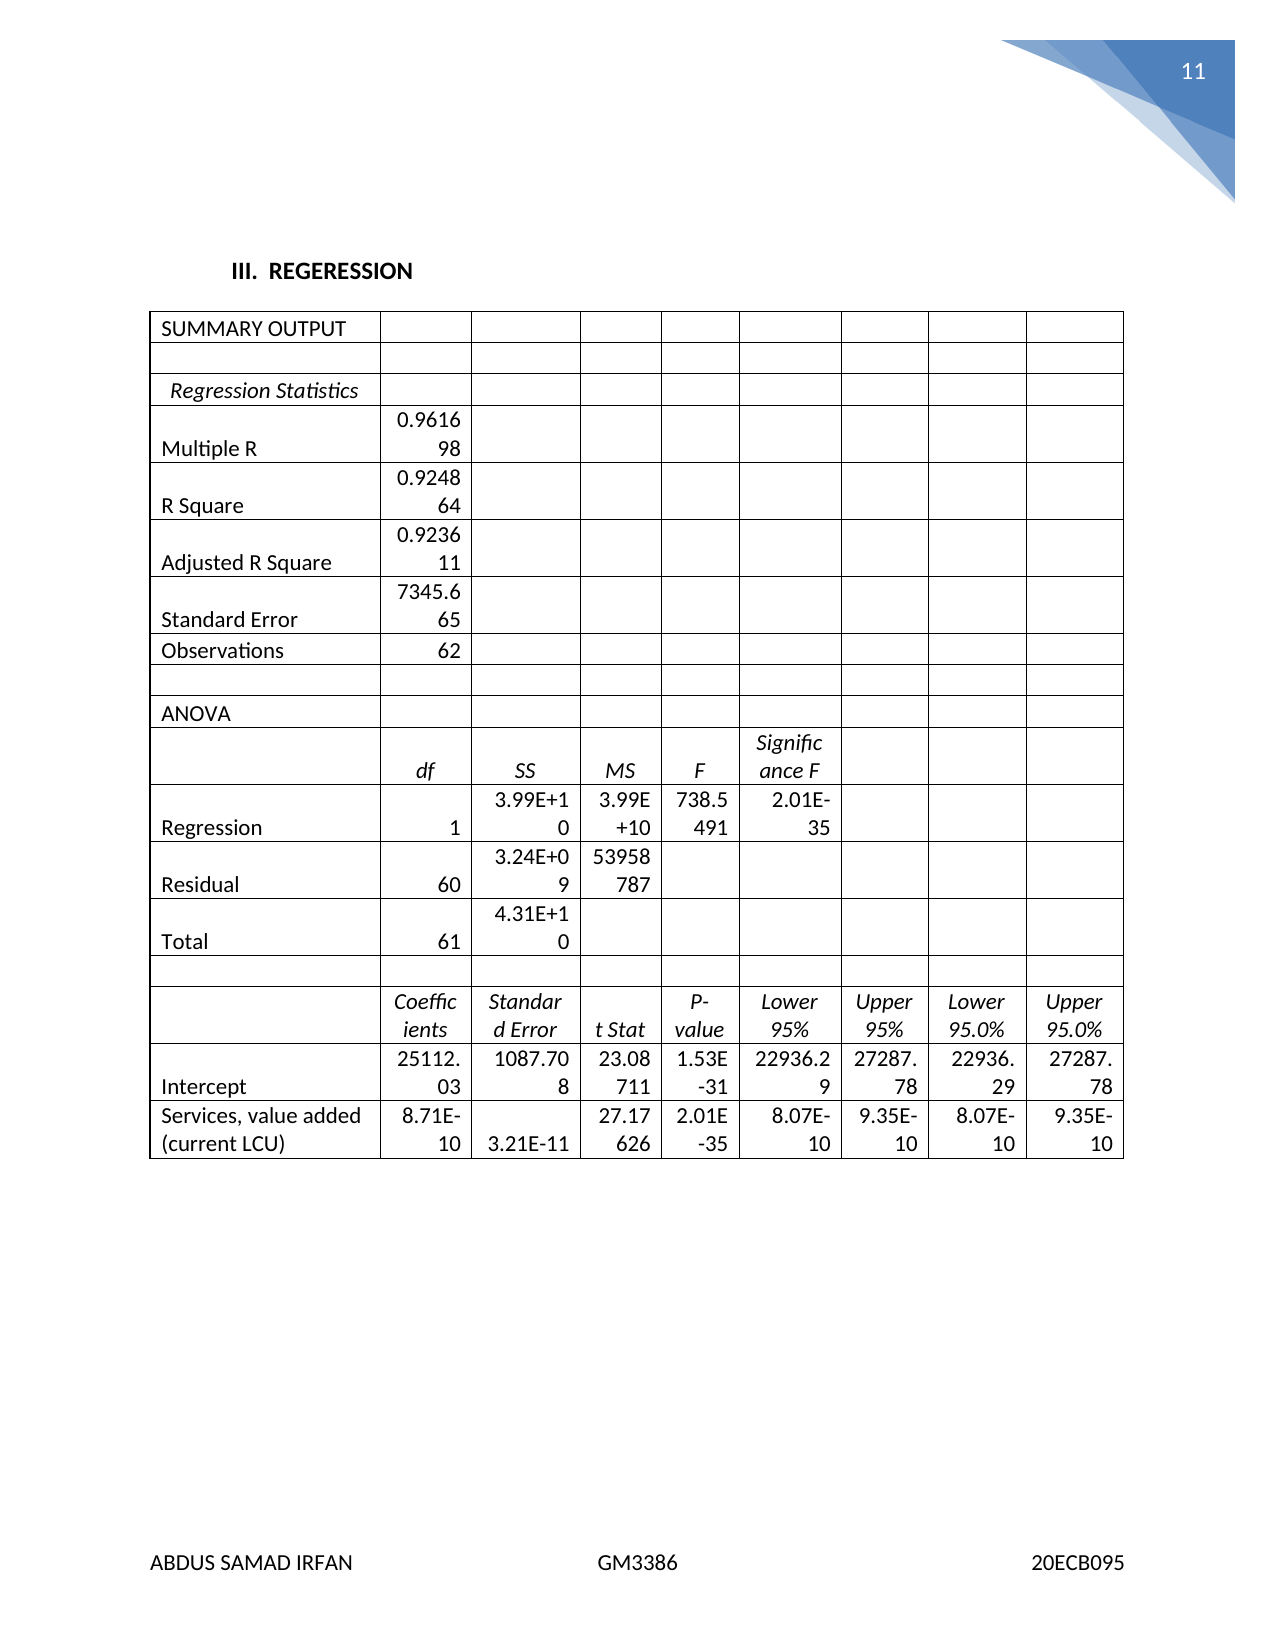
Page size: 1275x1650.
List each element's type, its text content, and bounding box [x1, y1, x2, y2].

table_cell [929, 899, 1026, 955]
table_header [662, 312, 739, 342]
table_cell [842, 463, 928, 519]
table_cell 1 [381, 785, 471, 841]
table_cell [381, 956, 471, 986]
table_cell 60 [381, 842, 471, 898]
table_header [740, 312, 841, 342]
table_cell [662, 520, 739, 576]
table_cell [151, 728, 380, 784]
table_cell 27287.78 [1027, 1044, 1123, 1100]
table_cell [1027, 696, 1123, 727]
table_cell [740, 634, 841, 664]
table_cell 8.07E-10 [929, 1101, 1026, 1157]
table_cell [1027, 956, 1123, 986]
table_cell [662, 696, 739, 727]
table_cell Standard Error [151, 577, 380, 633]
table_cell [581, 899, 661, 955]
table_cell 9.35E-10 [842, 1101, 928, 1157]
table_cell [740, 520, 841, 576]
table_cell [842, 956, 928, 986]
table_cell [472, 406, 580, 462]
table_cell [929, 785, 1026, 841]
table_cell 22936.29 [929, 1044, 1026, 1100]
table_cell Intercept [151, 1044, 380, 1100]
table_cell 2.01E-35 [740, 785, 841, 841]
table_cell [662, 899, 739, 955]
table_cell [929, 728, 1026, 784]
table_cell [662, 463, 739, 519]
table_cell [662, 634, 739, 664]
table_cell [151, 987, 380, 1043]
table_cell df [381, 728, 471, 784]
table_cell 4.31E+10 [472, 899, 580, 955]
table_cell [472, 374, 580, 404]
table_cell Regression [151, 785, 380, 841]
table_cell [740, 696, 841, 727]
table_header [1027, 312, 1123, 342]
table_cell [1027, 728, 1123, 784]
table_cell [740, 665, 841, 695]
table_cell 62 [381, 634, 471, 664]
table_cell [1027, 842, 1123, 898]
table_cell [472, 665, 580, 695]
table_cell Significance F [740, 728, 841, 784]
table_cell [740, 842, 841, 898]
table_cell [581, 634, 661, 664]
table_cell 0.924864 [381, 463, 471, 519]
table_cell [740, 343, 841, 373]
table_cell 3.24E+09 [472, 842, 580, 898]
table_cell [1027, 634, 1123, 664]
table_cell [472, 463, 580, 519]
table_cell [842, 343, 928, 373]
table_cell 8.71E-10 [381, 1101, 471, 1157]
table_cell 25112.03 [381, 1044, 471, 1100]
table_header [842, 312, 928, 342]
table_cell 3.99E+10 [581, 785, 661, 841]
table_cell [472, 696, 580, 727]
table_header [381, 312, 471, 342]
table_cell [842, 696, 928, 727]
table_cell [1027, 343, 1123, 373]
table_cell [1027, 520, 1123, 576]
table_cell [662, 374, 739, 404]
table_cell Upper 95.0% [1027, 987, 1123, 1043]
table_cell 1.53E-31 [662, 1044, 739, 1100]
table_cell 27287.78 [842, 1044, 928, 1100]
table_cell [842, 728, 928, 784]
table_cell [381, 374, 471, 404]
table_cell [842, 520, 928, 576]
table_cell [1027, 406, 1123, 462]
table_cell Coefficients [381, 987, 471, 1043]
table_cell [581, 374, 661, 404]
table_cell 53958787 [581, 842, 661, 898]
table_cell Adjusted R Square [151, 520, 380, 576]
table_cell Regression Statistics [151, 374, 380, 404]
table_cell 0.961698 [381, 406, 471, 462]
table_cell [151, 665, 380, 695]
table_cell R Square [151, 463, 380, 519]
table_cell Lower 95% [740, 987, 841, 1043]
table_cell [151, 343, 380, 373]
table_cell [1027, 785, 1123, 841]
table_cell 738.5491 [662, 785, 739, 841]
table_cell [581, 343, 661, 373]
table_cell [581, 577, 661, 633]
table_cell [151, 956, 380, 986]
table_cell [842, 842, 928, 898]
table_header [472, 312, 580, 342]
table_cell [740, 463, 841, 519]
table_cell [1027, 463, 1123, 519]
table_cell [581, 406, 661, 462]
table_cell [472, 634, 580, 664]
table_cell [842, 406, 928, 462]
table_cell F [662, 728, 739, 784]
table_cell [1027, 374, 1123, 404]
table_cell t Stat [581, 987, 661, 1043]
table_cell [929, 463, 1026, 519]
table_cell Multiple R [151, 406, 380, 462]
table_cell [929, 842, 1026, 898]
table_header SUMMARY OUTPUT [151, 312, 380, 342]
table_cell [1027, 577, 1123, 633]
table_header [929, 312, 1026, 342]
table_cell [381, 696, 471, 727]
table_cell 8.07E-10 [740, 1101, 841, 1157]
table_cell [929, 520, 1026, 576]
table_cell [929, 665, 1026, 695]
table_cell 1087.708 [472, 1044, 580, 1100]
table_cell [929, 956, 1026, 986]
table_cell Residual [151, 842, 380, 898]
table_cell [472, 577, 580, 633]
table_cell [842, 577, 928, 633]
table_cell [1027, 899, 1123, 955]
table_cell 0.923611 [381, 520, 471, 576]
table_cell Observations [151, 634, 380, 664]
table_cell Standard Error [472, 987, 580, 1043]
table_cell [929, 374, 1026, 404]
table_cell [662, 665, 739, 695]
table_cell 23.08711 [581, 1044, 661, 1100]
table_cell [662, 956, 739, 986]
table_cell [662, 842, 739, 898]
table_header [581, 312, 661, 342]
table_cell [929, 696, 1026, 727]
list REGERESSION [231, 255, 1125, 286]
table_cell [581, 665, 661, 695]
table_cell 3.21E-11 [472, 1101, 580, 1157]
table_cell P-value [662, 987, 739, 1043]
table_cell [472, 956, 580, 986]
table_cell Total [151, 899, 380, 955]
table_cell [740, 956, 841, 986]
table_cell [472, 520, 580, 576]
table_cell [381, 343, 471, 373]
table_cell SS [472, 728, 580, 784]
table_cell Lower 95.0% [929, 987, 1026, 1043]
picture [998, 40, 1235, 204]
table_cell [929, 634, 1026, 664]
table_cell [929, 406, 1026, 462]
table_cell 9.35E-10 [1027, 1101, 1123, 1157]
table_cell 3.99E+10 [472, 785, 580, 841]
table_cell [740, 899, 841, 955]
table_cell [740, 374, 841, 404]
table_cell [929, 343, 1026, 373]
table_cell [740, 406, 841, 462]
table_cell Services, value added (current LCU) [151, 1101, 380, 1157]
table_cell [581, 696, 661, 727]
table_cell [662, 343, 739, 373]
table_cell [662, 406, 739, 462]
table_cell 2.01E-35 [662, 1101, 739, 1157]
table_cell [740, 577, 841, 633]
table_cell [842, 899, 928, 955]
table_cell [842, 785, 928, 841]
table_cell [842, 665, 928, 695]
table_cell [842, 634, 928, 664]
table_cell MS [581, 728, 661, 784]
table_cell [929, 577, 1026, 633]
table_cell 22936.29 [740, 1044, 841, 1100]
table_cell [581, 956, 661, 986]
table_cell 61 [381, 899, 471, 955]
table_cell [1027, 665, 1123, 695]
table_cell [662, 577, 739, 633]
table_cell [581, 463, 661, 519]
table_cell [381, 665, 471, 695]
table_cell 27.17626 [581, 1101, 661, 1157]
table_cell 7345.665 [381, 577, 471, 633]
table_cell [472, 343, 580, 373]
table_cell [842, 374, 928, 404]
table_cell ANOVA [151, 696, 380, 727]
table_cell [581, 520, 661, 576]
table_cell Upper 95% [842, 987, 928, 1043]
